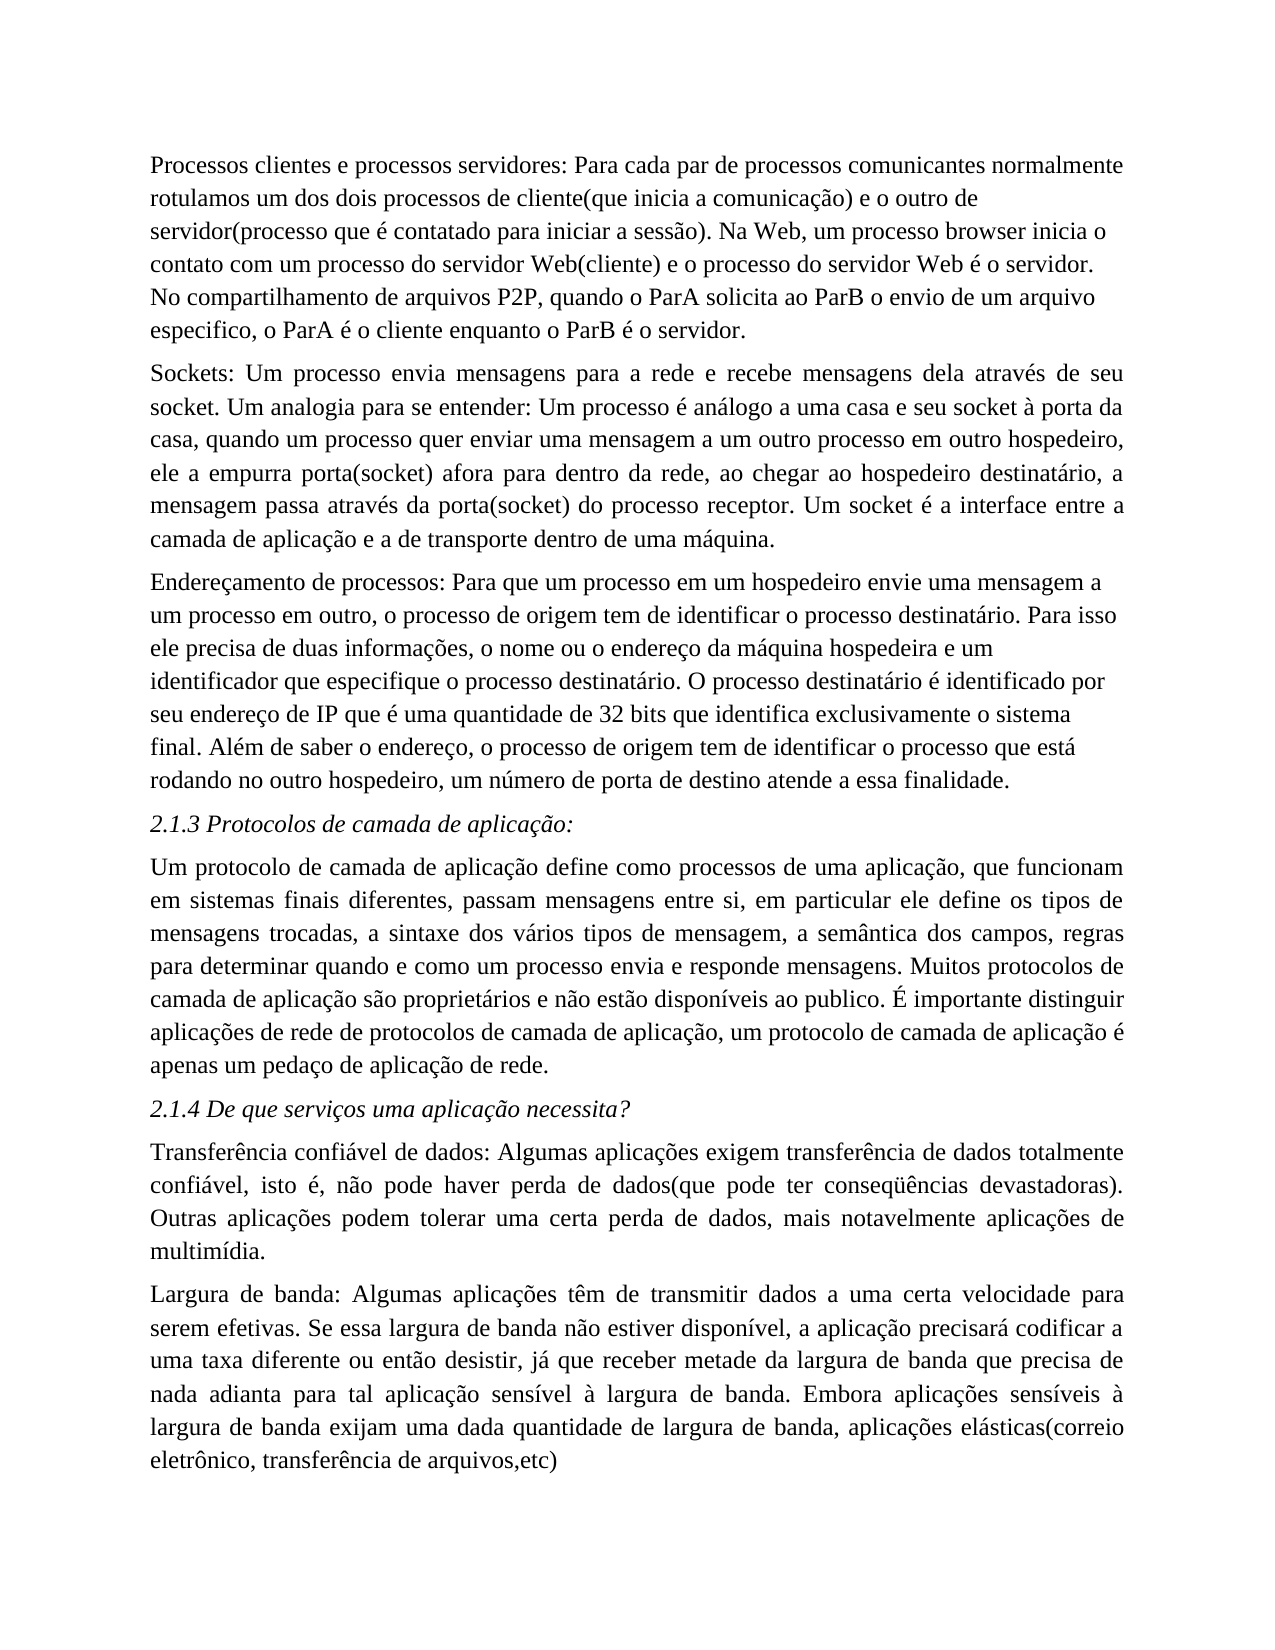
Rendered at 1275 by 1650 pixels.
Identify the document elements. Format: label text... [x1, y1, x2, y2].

text Endereçamento de processos: Para que um processo em um hospedeiro envie uma mensagem a um processo em outro, o processo de origem tem de identificar o processo destinatário. Para isso ele precisa de duas informações, o nome ou o endereço da máquina hospedeira e um identificador que especifique o processo destinatário. O processo destinatário é identificado por seu endereço de IP que é uma quantidade de 32 bits que identifica exclusivamente o sistema final. Além de saber o endereço, o processo de origem tem de identificar o processo que está rodando no outro hospedeiro, um número de porta de destino atende a essa finalidade. [150, 567, 1125, 794]
text 2.1.4 De que serviços uma aplicação necessita? [150, 1094, 1125, 1122]
text Transferência confiável de dados: Algumas aplicações exigem transferência de dados totalmente confiável, isto é, não pode haver perda de dados(que pode ter conseqüências devastadoras). Outras aplicações podem tolerar uma certa perda de dados, mais notavelmente aplicações de multimídia. [150, 1137, 1125, 1265]
text Processos clientes e processos servidores: Para cada par de processos comunicantes normalmente rotulamos um dos dois processos de cliente(que inicia a comunicação) e o outro de servidor(processo que é contatado para iniciar a sessão). Na Web, um processo browser inicia o contato com um processo do servidor Web(cliente) e o processo do servidor Web é o servidor. No compartilhamento de arquivos P2P, quando o ParA solicita ao ParB o envio de um arquivo especifico, o ParA é o cliente enquanto o ParB é o servidor. [150, 150, 1125, 344]
text 2.1.3 Protocolos de camada de aplicação: [150, 809, 1125, 837]
text Um protocolo de camada de aplicação define como processos de uma aplicação, que funcionam em sistemas finais diferentes, passam mensagens entre si, em particular ele define os tipos de mensagens trocadas, a sintaxe dos vários tipos de mensagem, a semântica dos campos, regras para determinar quando e como um processo envia e responde mensagens. Muitos protocolos de camada de aplicação são proprietários e não estão disponíveis ao publico. É importante distinguir aplicações de rede de protocolos de camada de aplicação, um protocolo de camada de aplicação é apenas um pedaço de aplicação de rede. [150, 852, 1125, 1079]
text Sockets: Um processo envia mensagens para a rede e recebe mensagens dela através de seu socket. Um analogia para se entender: Um processo é análogo a uma casa e seu socket à porta da casa, quando um processo quer enviar uma mensagem a um outro processo em outro hospedeiro, ele a empurra porta(socket) afora para dentro da rede, ao chegar ao hospedeiro destinatário, a mensagem passa através da porta(socket) do processo receptor. Um socket é a interface entre a camada de aplicação e a de transporte dentro de uma máquina. [150, 358, 1125, 552]
text Largura de banda: Algumas aplicações têm de transmitir dados a uma certa velocidade para serem efetivas. Se essa largura de banda não estiver disponível, a aplicação precisará codificar a uma taxa diferente ou então desistir, já que receber metade da largura de banda que precisa de nada adianta para tal aplicação sensível à largura de banda. Embora aplicações sensíveis à largura de banda exijam uma dada quantidade de largura de banda, aplicações elásticas(correio eletrônico, transferência de arquivos,etc) [150, 1279, 1125, 1473]
